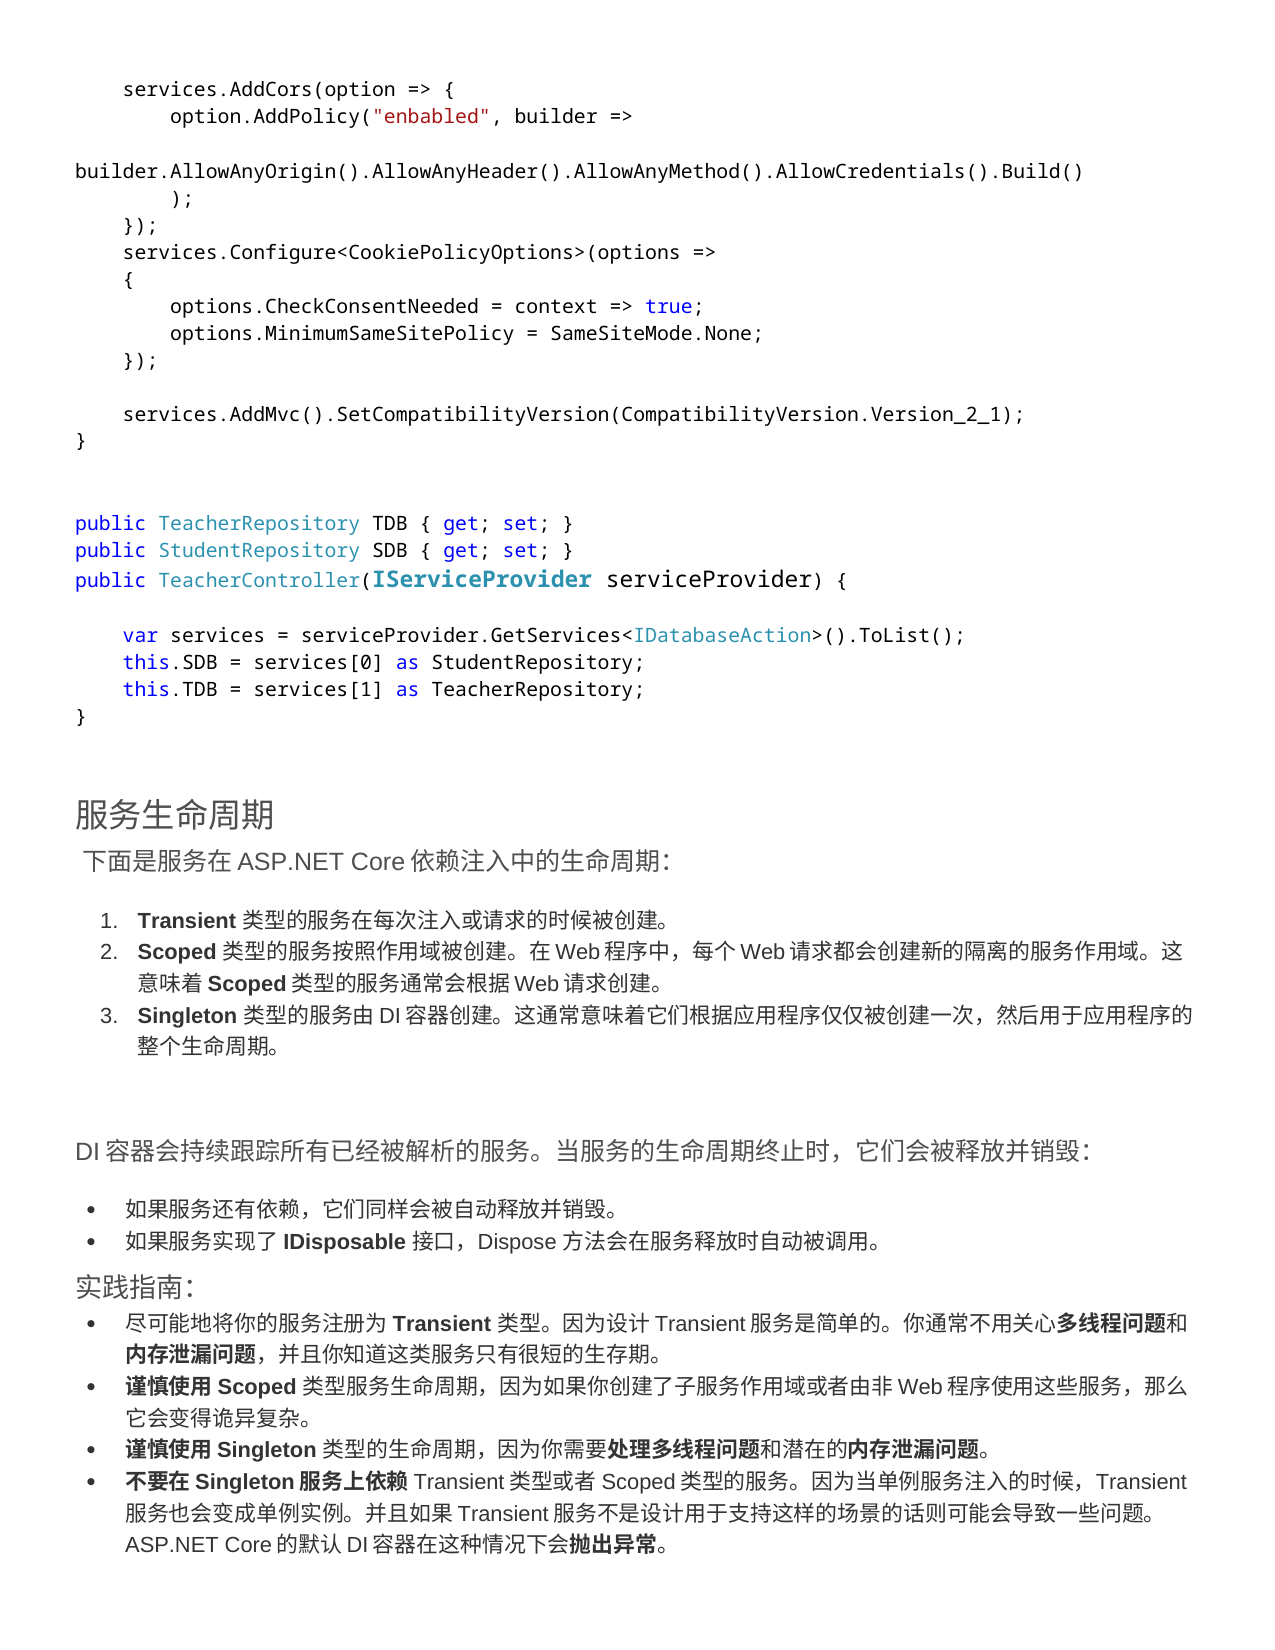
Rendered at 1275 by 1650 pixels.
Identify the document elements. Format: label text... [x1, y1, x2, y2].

text options.CheckConsentNeeded = context => true; [75, 292, 1200, 319]
text } [75, 427, 1200, 454]
text DI容器会持续跟踪所有已经被解析的服务。当服务的生命周期终止时，它们会被释放并销毁： [75, 1127, 1200, 1167]
list Transient 类型的服务在每次注入或请求的时候被创建。 [100, 903, 1200, 934]
text public StudentRepository SDB { get; set; } [75, 536, 1200, 563]
text services.Configure<CookiePolicyOptions>(options => [75, 238, 1200, 265]
text this.SDB = services[0] as StudentRepository; [75, 649, 1200, 676]
text ); [75, 184, 1200, 211]
list 如果服务实现了 IDisposable 接口，Dispose 方法会在服务释放时自动被调用。 [87, 1224, 1200, 1256]
list Scoped 类型的服务按照作用域被创建。在Web程序中，每个Web请求都会创建新的隔离的服务作用域。这意味着Scoped类型的服务通常会根据Web请求创建。 [100, 934, 1200, 998]
text builder.AllowAnyOrigin().AllowAnyHeader().AllowAnyMethod().AllowCredentials().Build() [75, 129, 1200, 184]
text }); [75, 346, 1200, 373]
list 谨慎使用Singleton 类型的生命周期，因为你需要处理多线程问题和潜在的内存泄漏问题。 [87, 1432, 1200, 1464]
list 如果服务还有依赖，它们同样会被自动释放并销毁。 [87, 1192, 1200, 1224]
list 尽可能地将你的服务注册为 Transient 类型。因为设计Transient服务是简单的。你通常不用关心多线程问题和内存泄漏问题，并且你知道这类服务只有很短的生存期。 [87, 1306, 1200, 1369]
subtitle 服务生命周期 [75, 787, 1200, 837]
list Singleton 类型的服务由DI容器创建。这通常意味着它们根据应用程序仅仅被创建一次，然后用于应用程序的整个生命周期。 [100, 998, 1200, 1061]
list 不要在Singleton服务上依赖 Transient类型或者 Scoped类型的服务。因为当单例服务注入的时候，Transient服务也会变成单例实例。并且如果Transient服务不是设计用于支持这样的场景的话则可能会导致一些问题。ASP.NET Core的默认DI容器在这种情况下会抛出异常。 [87, 1464, 1200, 1559]
text }); [75, 211, 1200, 238]
text services.AddCors(option => { [75, 75, 1200, 102]
text option.AddPolicy("enbabled", builder => [75, 102, 1200, 129]
text options.MinimumSameSitePolicy = SameSiteMode.None; [75, 319, 1200, 346]
text var services = serviceProvider.GetServices<IDatabaseAction>().ToList(); [75, 622, 1200, 649]
text public TeacherController(IServiceProvider serviceProvider) { [75, 563, 1200, 595]
list 谨慎使用 Scoped 类型服务生命周期，因为如果你创建了子服务作用域或者由非Web程序使用这些服务，那么它会变得诡异复杂。 [87, 1369, 1200, 1432]
text services.AddMvc().SetCompatibilityVersion(CompatibilityVersion.Version_2_1); [75, 400, 1200, 427]
text public TeacherRepository TDB { get; set; } [75, 509, 1200, 536]
text { [75, 265, 1200, 292]
subtitle 实践指南： [75, 1256, 1200, 1306]
text } [75, 703, 1200, 729]
text this.TDB = services[1] as TeacherRepository; [75, 676, 1200, 703]
text 下面是服务在ASP.NET Core依赖注入中的生命周期： [75, 837, 1200, 878]
